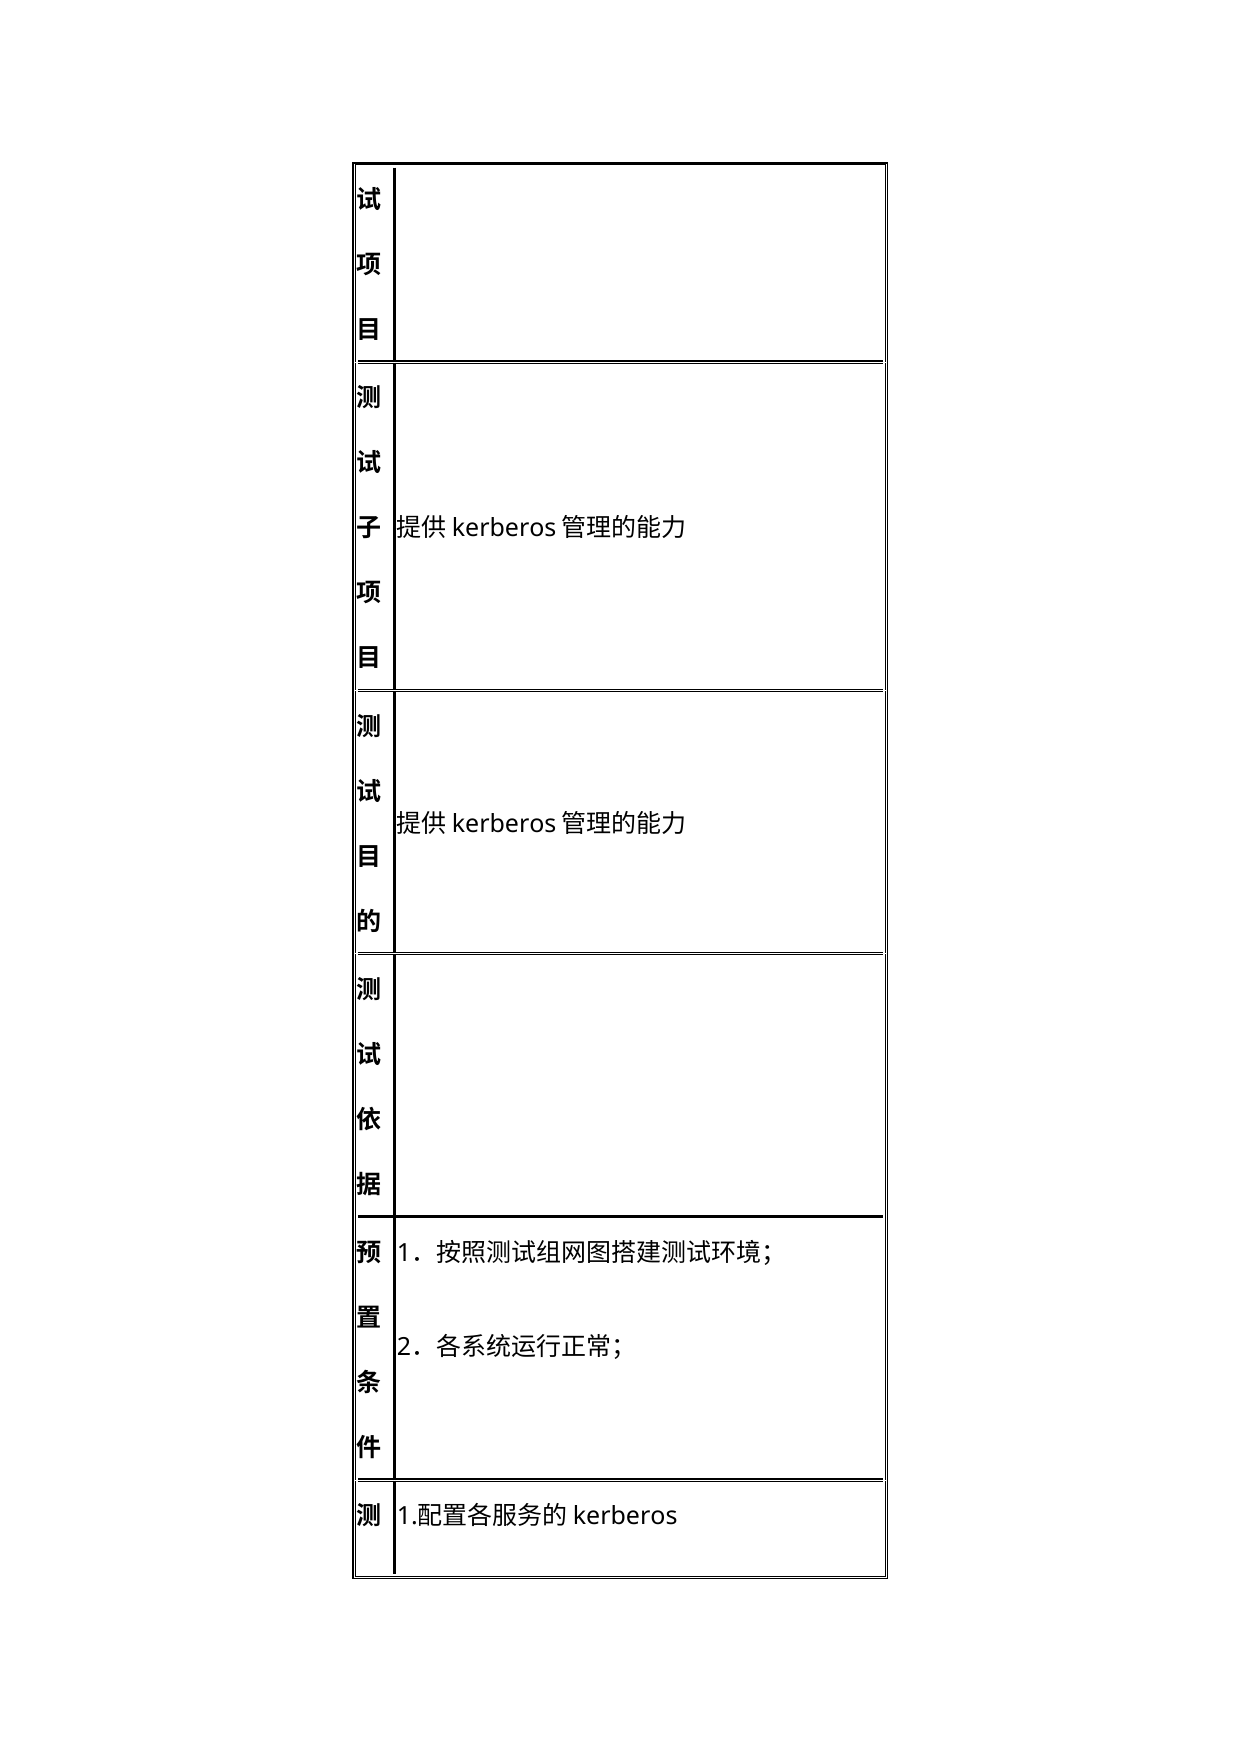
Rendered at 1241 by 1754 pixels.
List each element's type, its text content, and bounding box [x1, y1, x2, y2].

table_cell 测试项目 [356, 165, 394, 360]
table_cell 测试步骤 [356, 1478, 394, 1576]
table_cell 测试依据 [354, 952, 394, 1215]
table_cell 预置条件 [356, 1215, 393, 1478]
table_cell 测试子项目 [356, 360, 393, 688]
table_cell Kerberos安全性测试 [394, 165, 885, 360]
table_cell 1．按照测试组网图搭建测试环境； 2．各系统运行正常； [396, 1215, 885, 1478]
table_cell 提供kerberos管理的能力 [396, 689, 885, 952]
table_cell 1.配置各服务的kerberos 2.启用kereros功能 3.禁用kereros功能 [394, 1478, 885, 1576]
table_cell [394, 952, 886, 1215]
table_cell 测试目的 [356, 689, 393, 952]
table_cell 提供kerberos管理的能力 [396, 360, 885, 688]
